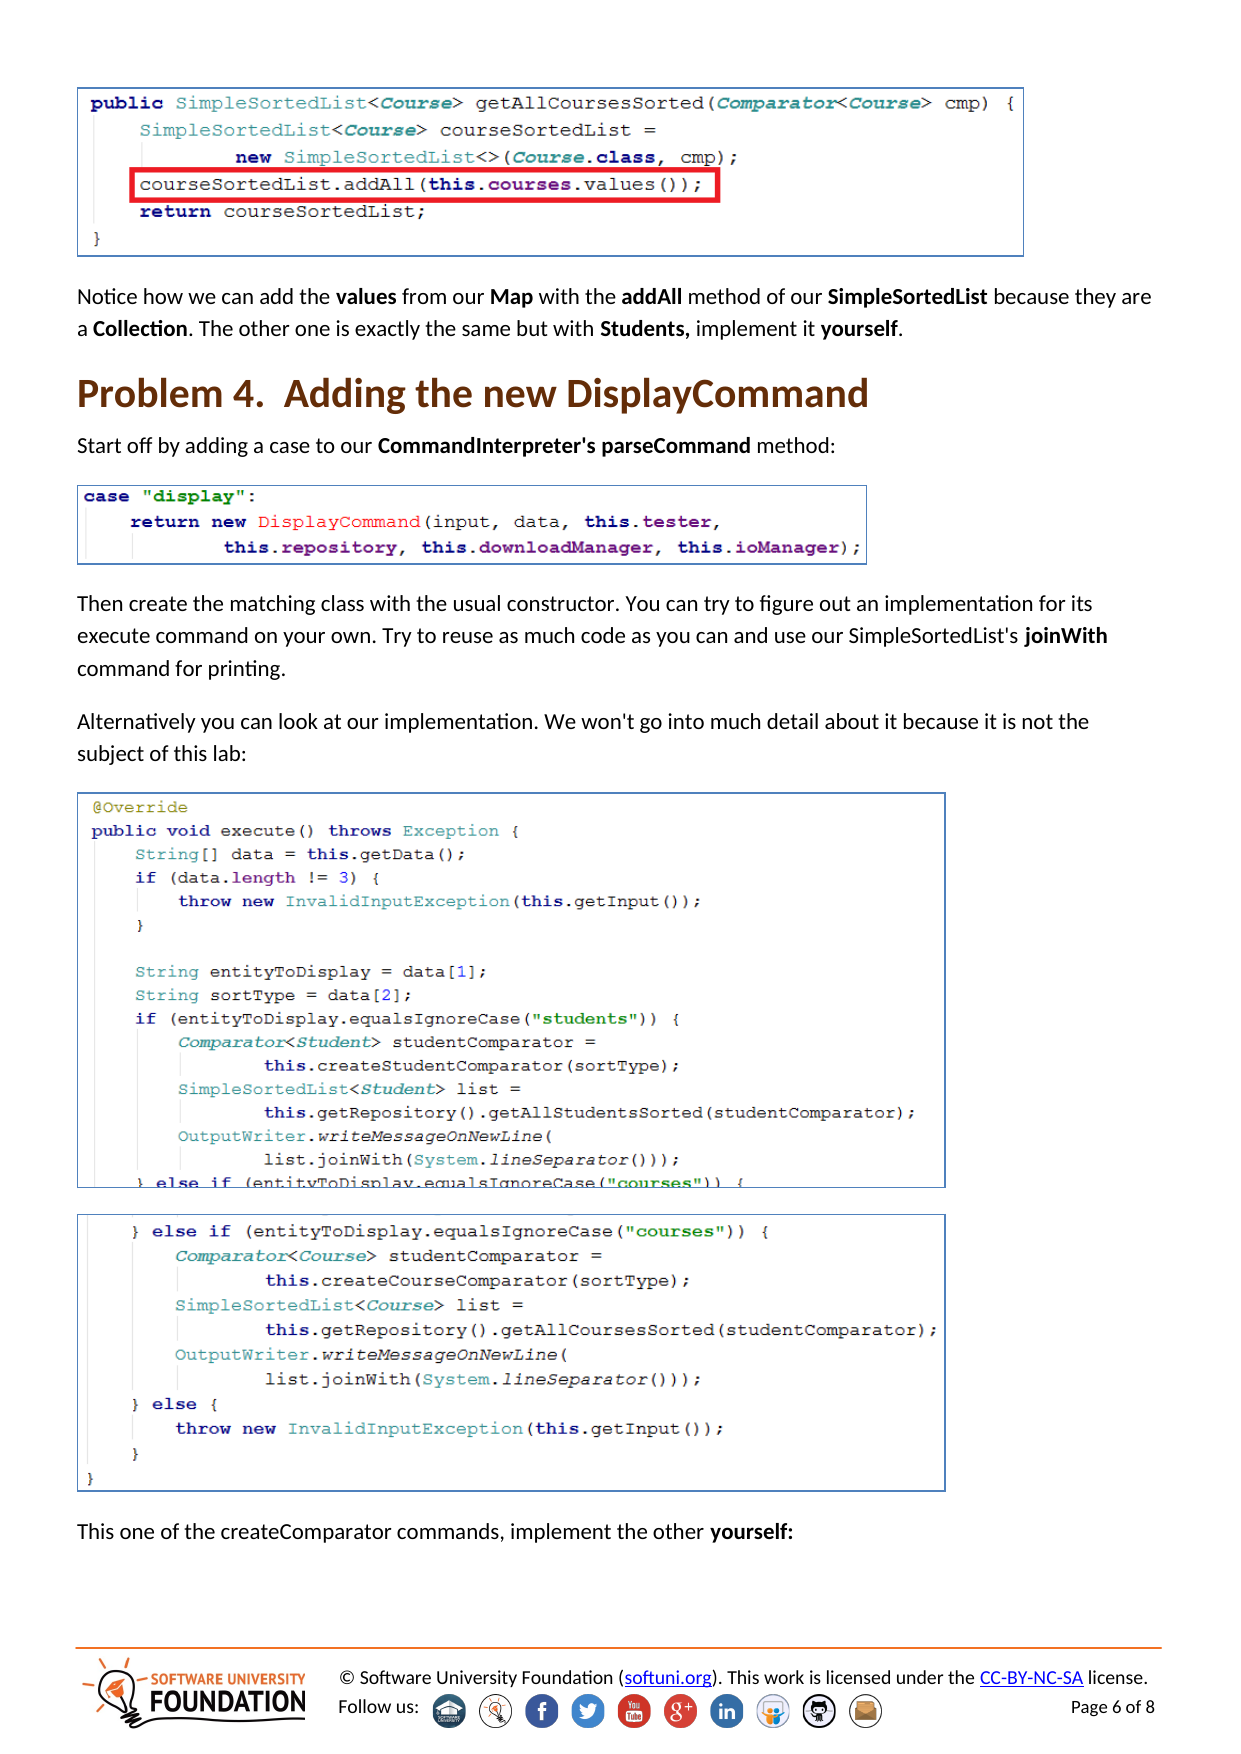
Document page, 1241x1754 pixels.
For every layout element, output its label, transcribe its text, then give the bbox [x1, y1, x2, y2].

subtitle Adding the new DisplayCommand [77, 367, 1163, 418]
picture [571, 1694, 605, 1728]
text Start off by adding a case to our CommandInterpreter's parseCommand method: [77, 432, 1163, 460]
picture [756, 1694, 790, 1728]
picture [81, 1656, 305, 1729]
text Notice how we can add the values from our Map with the addAll method of our SimpleSortedList because they are a Collection. The other one is exactly the same but with Students, implement it yourself. [77, 282, 1163, 342]
picture [617, 1694, 651, 1728]
picture [78, 1215, 944, 1490]
picture [802, 1694, 836, 1728]
picture [78, 486, 866, 563]
picture [479, 1694, 512, 1728]
text Alternatively you can look at our implementation. We won't go into much detail about it because it is not the subject of this lab: [77, 707, 1163, 767]
picture [78, 794, 944, 1187]
picture [849, 1694, 882, 1728]
picture [664, 1694, 697, 1728]
picture [525, 1694, 559, 1728]
picture [78, 89, 1023, 255]
text Then create the matching class with the usual constructor. You can try to figure out an implementation for its execute command on your own. Try to reuse as much code as you can and use our SimpleSortedList's joinWith command for printing. [77, 589, 1163, 682]
text This one of the createComparator commands, implement the other yourself: [77, 1517, 1163, 1545]
picture [710, 1694, 744, 1728]
picture [432, 1694, 466, 1728]
